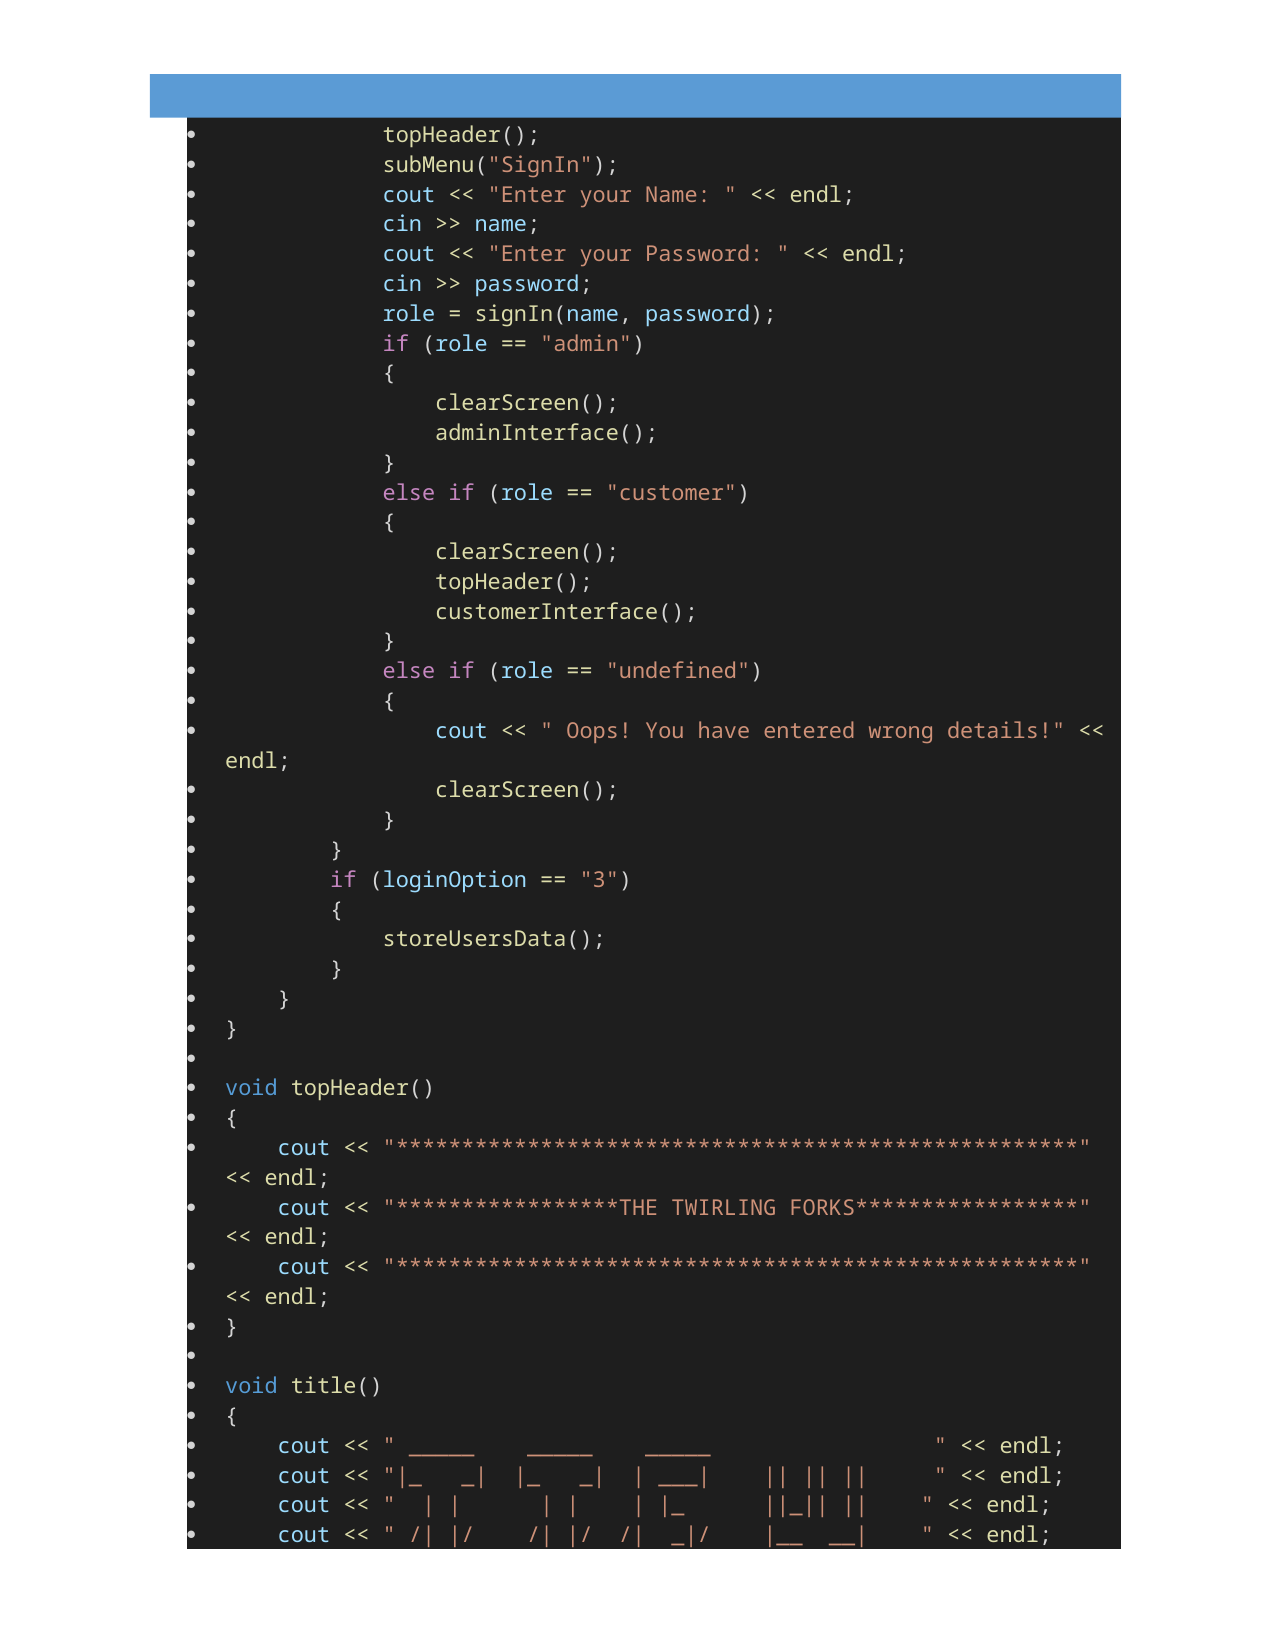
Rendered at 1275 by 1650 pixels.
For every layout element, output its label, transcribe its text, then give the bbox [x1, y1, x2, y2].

list storeUsersData(); [187, 923, 1121, 953]
list subMenu("SignIn"); [187, 149, 1121, 179]
list cout << "Enter your Password: " << endl; [187, 238, 1121, 268]
list } [187, 447, 1121, 477]
list void topHeader() [187, 1072, 1121, 1102]
list } [187, 1013, 1121, 1043]
list cout << " _____ _____ _____ " << endl; [187, 1430, 1121, 1460]
list cout << " /| |/ /| |/ /| _|/ |__ __| " << endl; [187, 1519, 1121, 1549]
list { [187, 506, 1121, 536]
list clearScreen(); [187, 387, 1121, 417]
list cout << "*****************THE TWIRLING FORKS*****************" << endl; [187, 1192, 1121, 1251]
list } [187, 804, 1121, 834]
list } [187, 834, 1121, 864]
list adminInterface(); [187, 417, 1121, 447]
list { [187, 894, 1121, 923]
list } [187, 626, 1121, 655]
list { [187, 1400, 1121, 1430]
list cin >> password; [187, 268, 1121, 298]
list } [187, 953, 1121, 983]
list cin >> name; [187, 208, 1121, 238]
list else if (role == "undefined") [187, 655, 1121, 685]
list { [187, 1102, 1121, 1132]
list clearScreen(); [187, 536, 1121, 566]
list cout << " | | | | | |_ ||_|| || " << endl; [187, 1489, 1121, 1519]
list cout << "Enter your Name: " << endl; [187, 179, 1121, 208]
list cout << "****************************************************" << endl; [187, 1132, 1121, 1192]
list topHeader(); [187, 118, 1121, 149]
list } [187, 983, 1121, 1013]
list { [187, 685, 1121, 715]
list else if (role == "customer") [187, 477, 1121, 506]
list role = signIn(name, password); [187, 298, 1121, 328]
list clearScreen(); [187, 774, 1121, 804]
list if (role == "admin") [187, 328, 1121, 357]
list cout << " Oops! You have entered wrong details!" << endl; [187, 715, 1121, 774]
list cout << "****************************************************" << endl; [187, 1251, 1121, 1311]
list customerInterface(); [187, 596, 1121, 626]
list cout << "|_ _| |_ _| | ___| || || || " << endl; [187, 1460, 1121, 1489]
list { [187, 357, 1121, 387]
list topHeader(); [187, 566, 1121, 596]
list } [187, 1311, 1121, 1341]
list if (loginOption == "3") [187, 864, 1121, 894]
list void title() [187, 1370, 1121, 1400]
